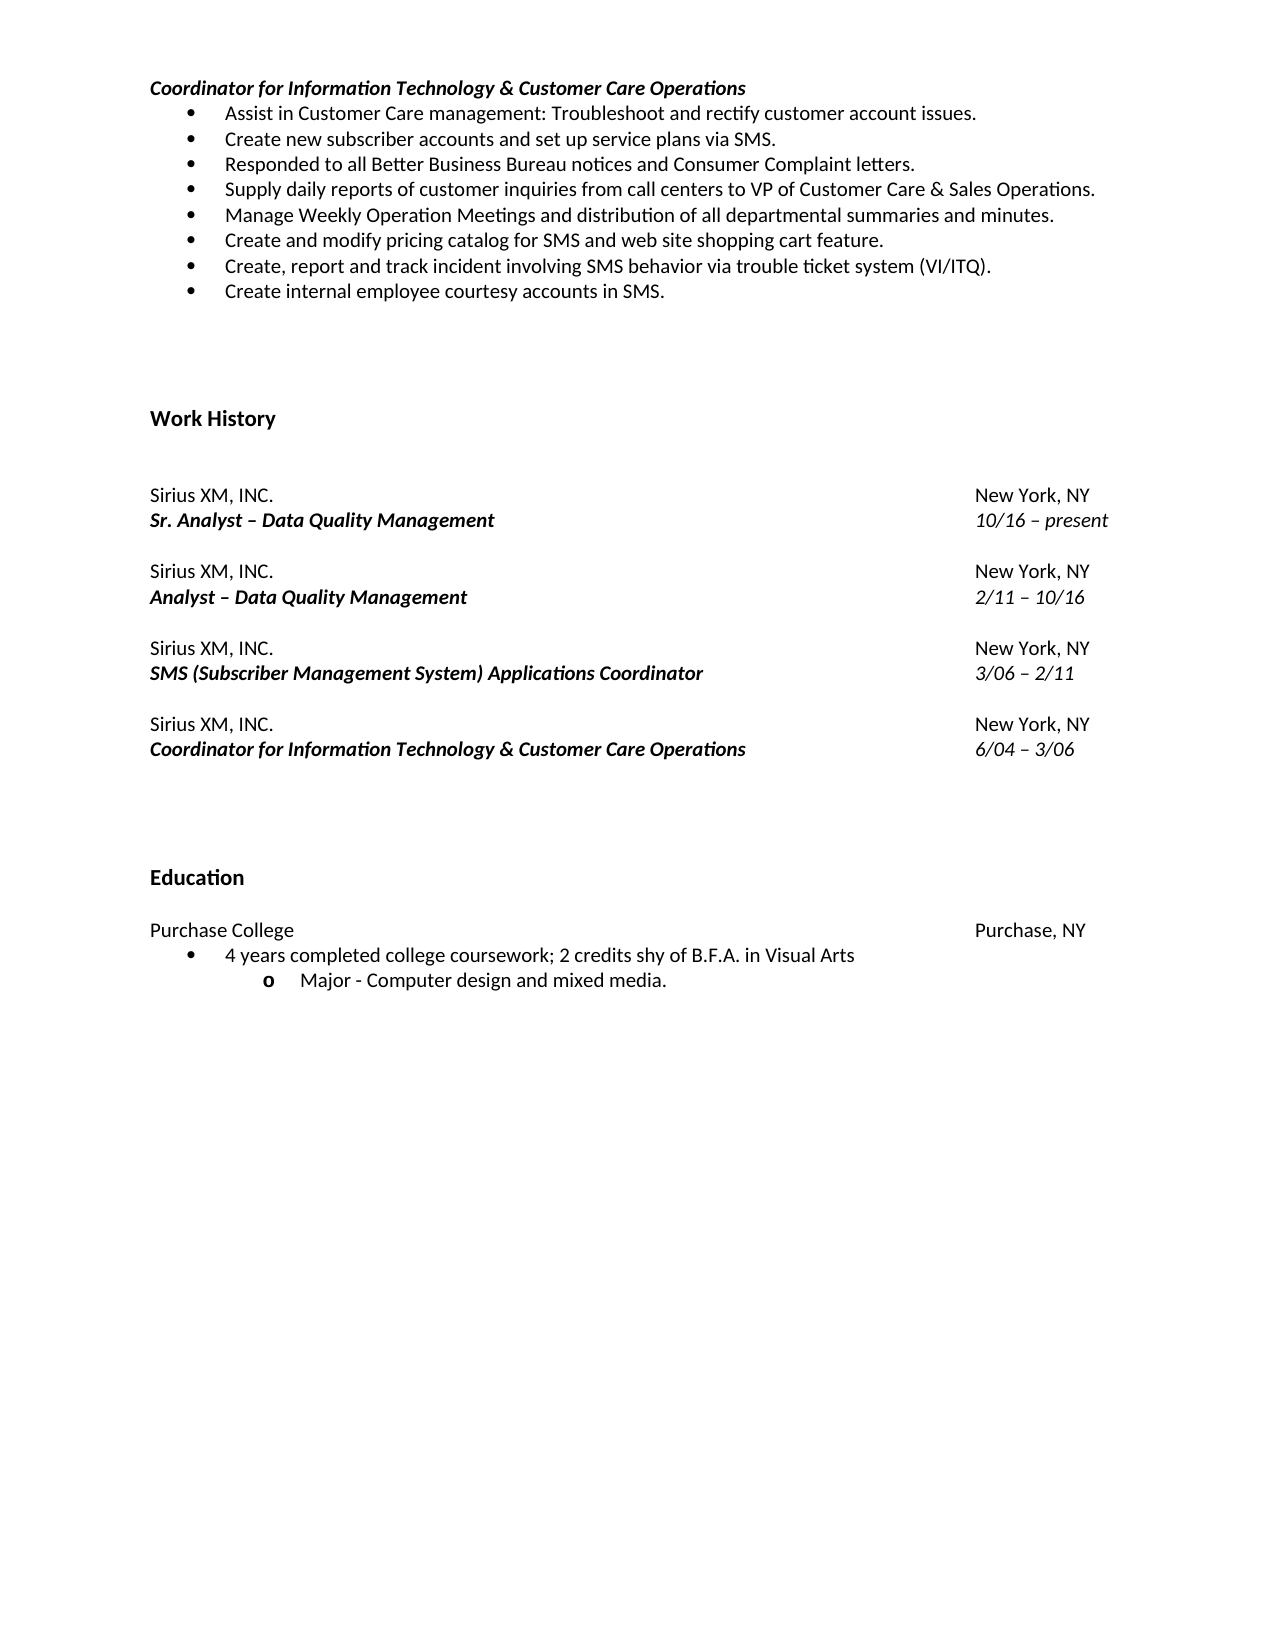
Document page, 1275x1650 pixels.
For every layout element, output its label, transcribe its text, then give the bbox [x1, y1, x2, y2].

text Analyst – Data Quality Management 2/11 – 10/16 [150, 584, 1125, 609]
text Coordinator for Information Technology & Customer Care Operations [150, 75, 1125, 100]
text Purchase College Purchase, NY [150, 917, 1125, 942]
list Manage Weekly Operation Meetings and distribution of all departmental summaries and minutes. [187, 202, 1125, 227]
list Create, report and track incident involving SMS behavior via trouble ticket system (VI/ITQ). [187, 253, 1125, 278]
text Work History [150, 404, 1125, 432]
list Responded to all Better Business Bureau notices and Consumer Complaint letters. [187, 151, 1125, 177]
text Sr. Analyst – Data Quality Management 10/16 – present [150, 508, 1125, 533]
text SMS (Subscriber Management System) Applications Coordinator 3/06 – 2/11 [150, 660, 1125, 686]
list Create and modify pricing catalog for SMS and web site shopping cart feature. [187, 227, 1125, 253]
list Supply daily reports of customer inquiries from call centers to VP of Customer Care & Sales Operations. [187, 177, 1125, 202]
list Major - Computer design and mixed media. [262, 968, 1125, 994]
text Sirius XM, INC. New York, NY [150, 558, 1125, 584]
list Assist in Customer Care management: Troubleshoot and rectify customer account issues. [187, 100, 1125, 126]
text Sirius XM, INC. New York, NY [150, 635, 1125, 660]
list Create internal employee courtesy accounts in SMS. [187, 278, 1125, 304]
text Sirius XM, INC. New York, NY [150, 711, 1125, 736]
text Sirius XM, INC. New York, NY [150, 482, 1125, 508]
text Education [150, 863, 1125, 891]
list Create new subscriber accounts and set up service plans via SMS. [187, 126, 1125, 151]
list 4 years completed college coursework; 2 credits shy of B.F.A. in Visual Arts [187, 942, 1125, 968]
text Coordinator for Information Technology & Customer Care Operations 6/04 – 3/06 [150, 736, 1125, 762]
